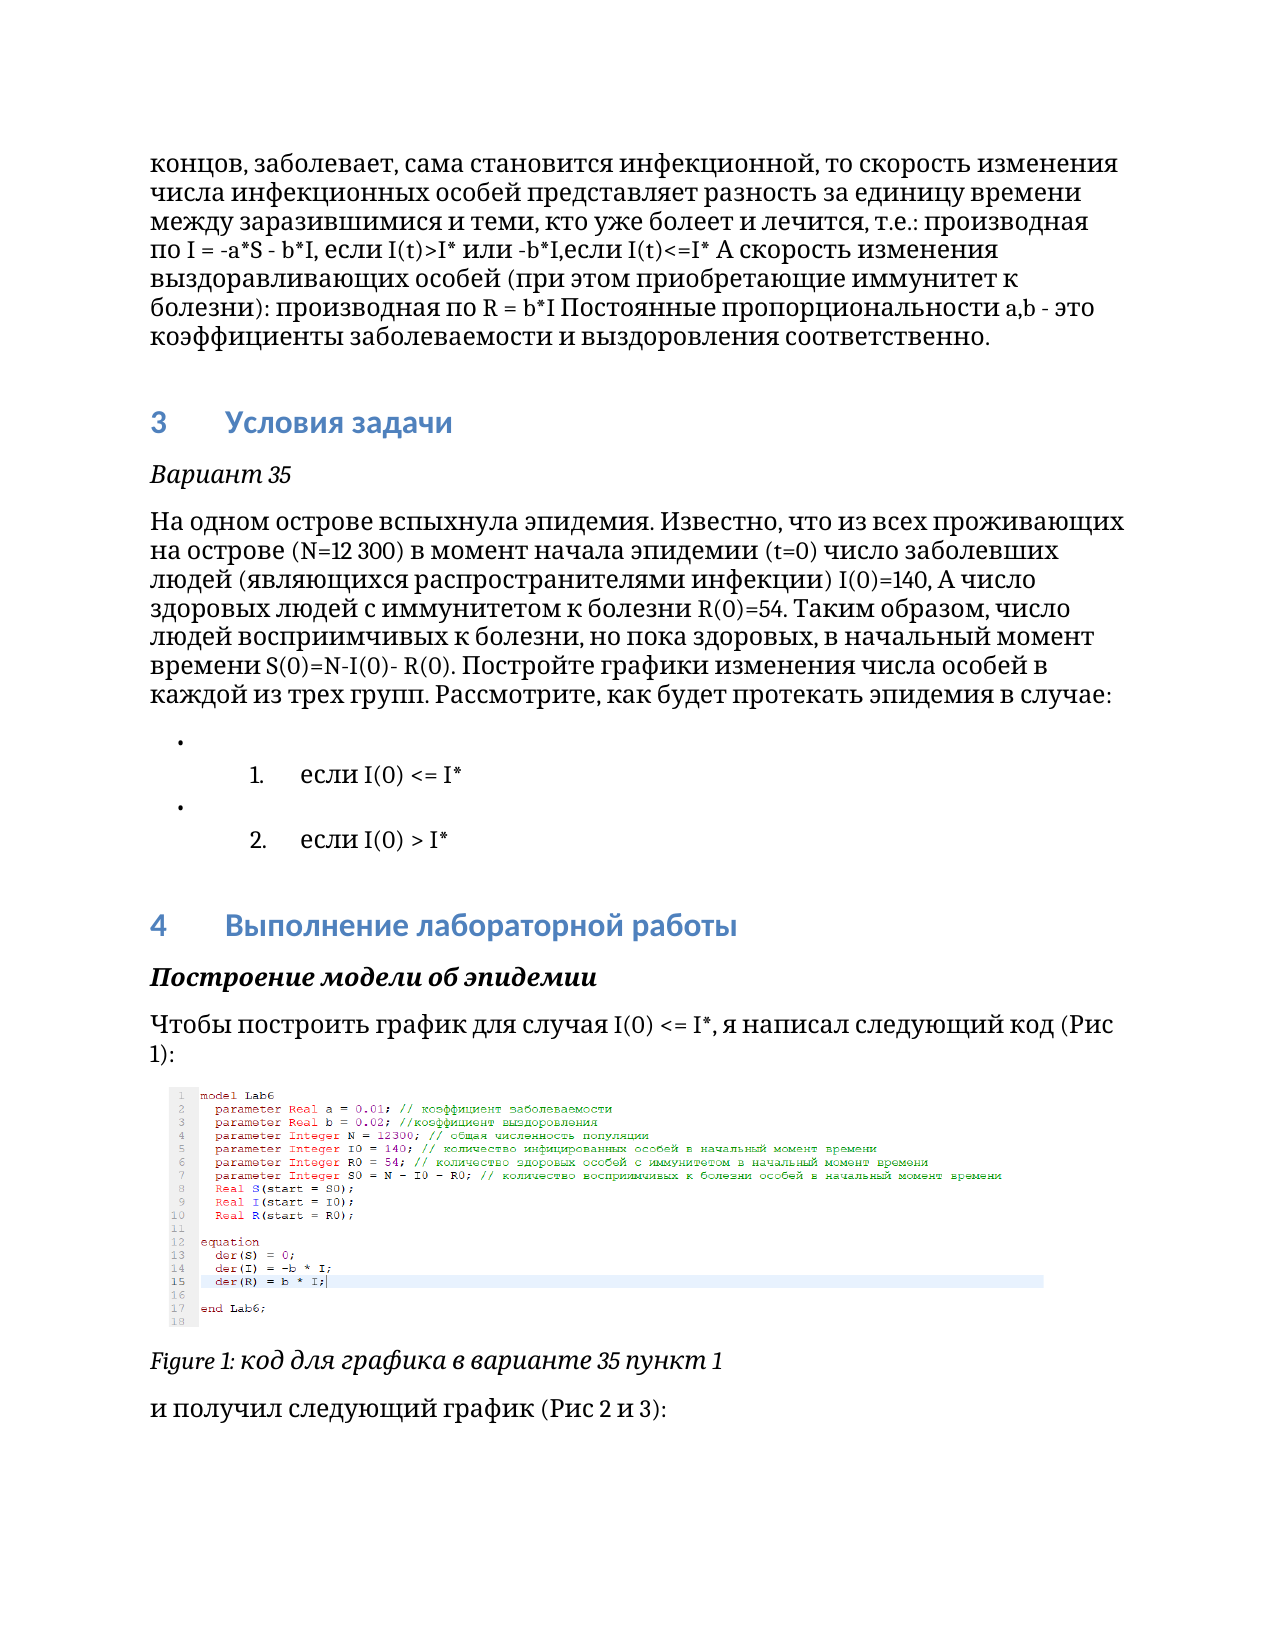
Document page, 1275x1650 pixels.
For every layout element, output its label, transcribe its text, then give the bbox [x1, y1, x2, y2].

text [150, 150, 1125, 351]
list если I(0) > I* [250, 826, 1125, 854]
text Построение модели об эпидемии [150, 964, 1125, 993]
subtitle 3 Условия задачи [150, 401, 1125, 442]
text Чтобы построить график для случая I(0) <= I*, я написал следующий код (Рис 1): [150, 1011, 1125, 1069]
text и получил следующий график (Рис 2 и 3): [150, 1394, 1125, 1423]
text На одном острове вспыхнула эпидемия. Известно, что из всех проживающих на острове (N=12 300) в момент начала эпидемии (t=0) число заболевших людей (являющихся распространителями инфекции) I(0)=140, А число здоровых людей с иммунитетом к болезни R(0)=54. Таким образом, число людей восприимчивых к болезни, но пока здоровых, в начальный момент времени S(0)=N-I(0)- R(0). Постройте графики изменения числа особей в каждой из трех групп. Рассмотрите, как будет протекать эпидемия в случае: [150, 508, 1125, 709]
picture [168, 1087, 1044, 1327]
text Вариант 35 [150, 461, 1125, 489]
list если I(0) <= I* [250, 761, 1125, 789]
text Figure 1: код для графика в варианте 35 пункт 1 [150, 1347, 1125, 1376]
subtitle 4 Выполнение лабораторной работы [150, 904, 1125, 945]
